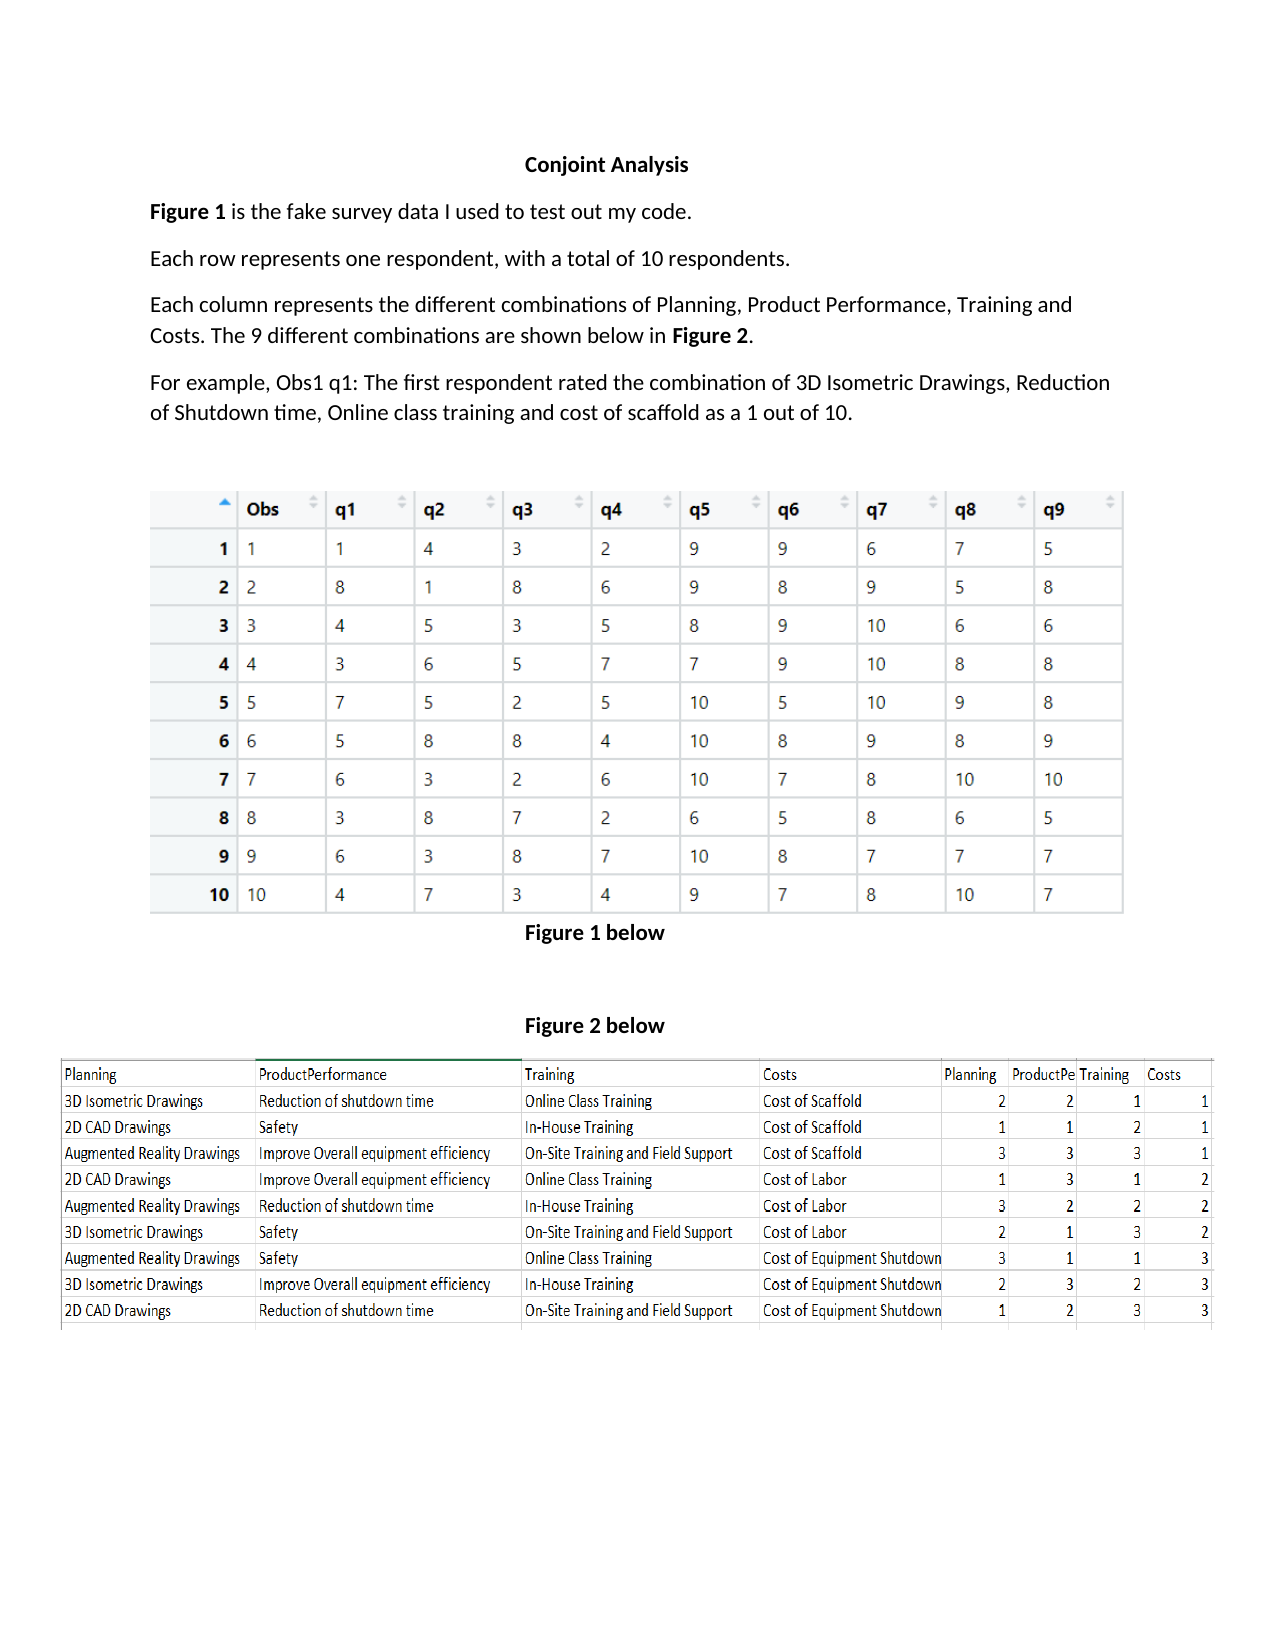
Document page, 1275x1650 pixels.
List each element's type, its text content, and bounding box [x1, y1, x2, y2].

text For example, Obs1 q1: The first respondent rated the combination of 3D Isometric Drawings, Reduction of Shutdown time, Online class training and cost of scaffold as a 1 out of 10. [150, 368, 1125, 426]
text Each row represents one respondent, with a total of 10 respondents. [150, 244, 1125, 272]
text Figure 1 is the fake survey data I used to test out my code. [150, 197, 1125, 225]
picture [150, 491, 1125, 916]
text Conjoint Analysis [150, 150, 1125, 178]
text Figure 2 below [150, 1012, 1125, 1040]
text Figure 1 below [150, 916, 1125, 946]
text Each column represents the different combinations of Planning, Product Performance, Training and Costs. The 9 different combinations are shown below in Figure 2. [150, 291, 1125, 349]
picture [60, 1058, 1215, 1330]
